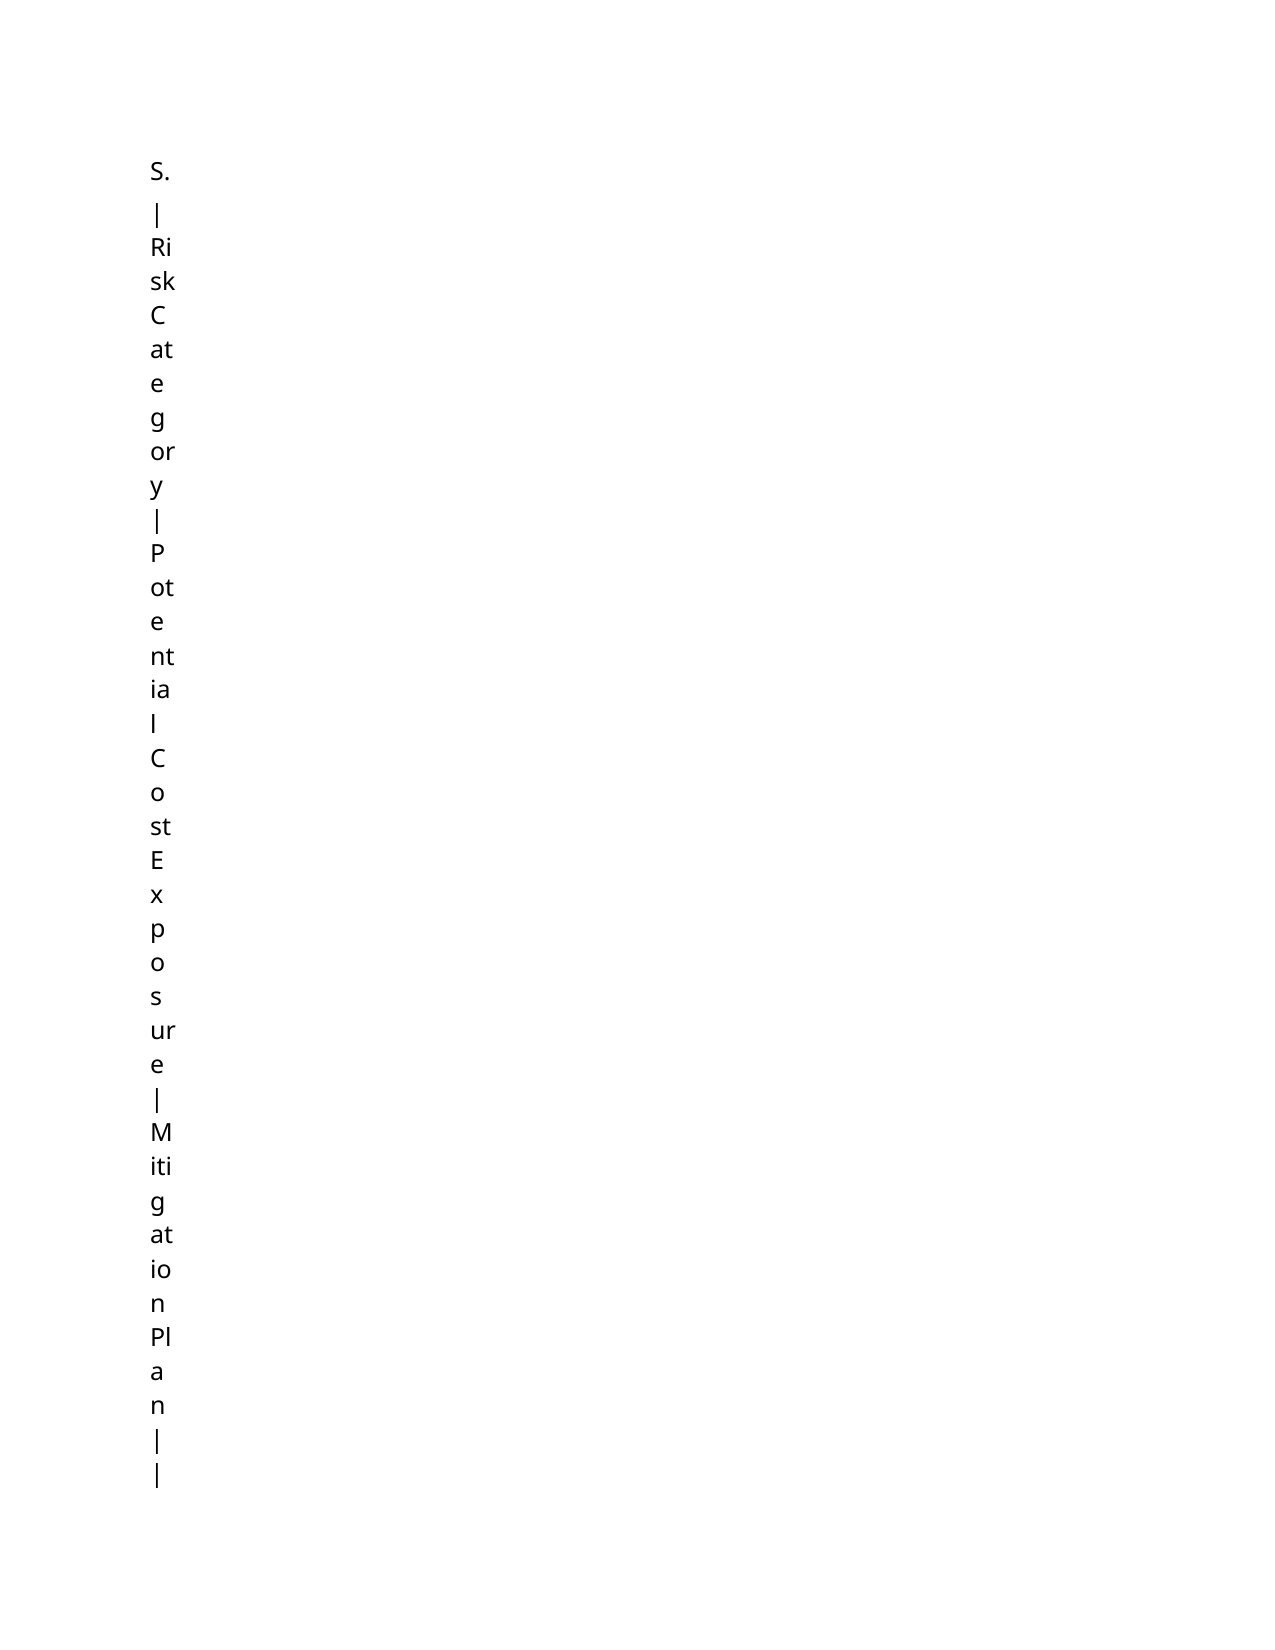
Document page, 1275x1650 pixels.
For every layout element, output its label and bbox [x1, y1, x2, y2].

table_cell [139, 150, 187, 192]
table_cell [139, 192, 187, 1490]
